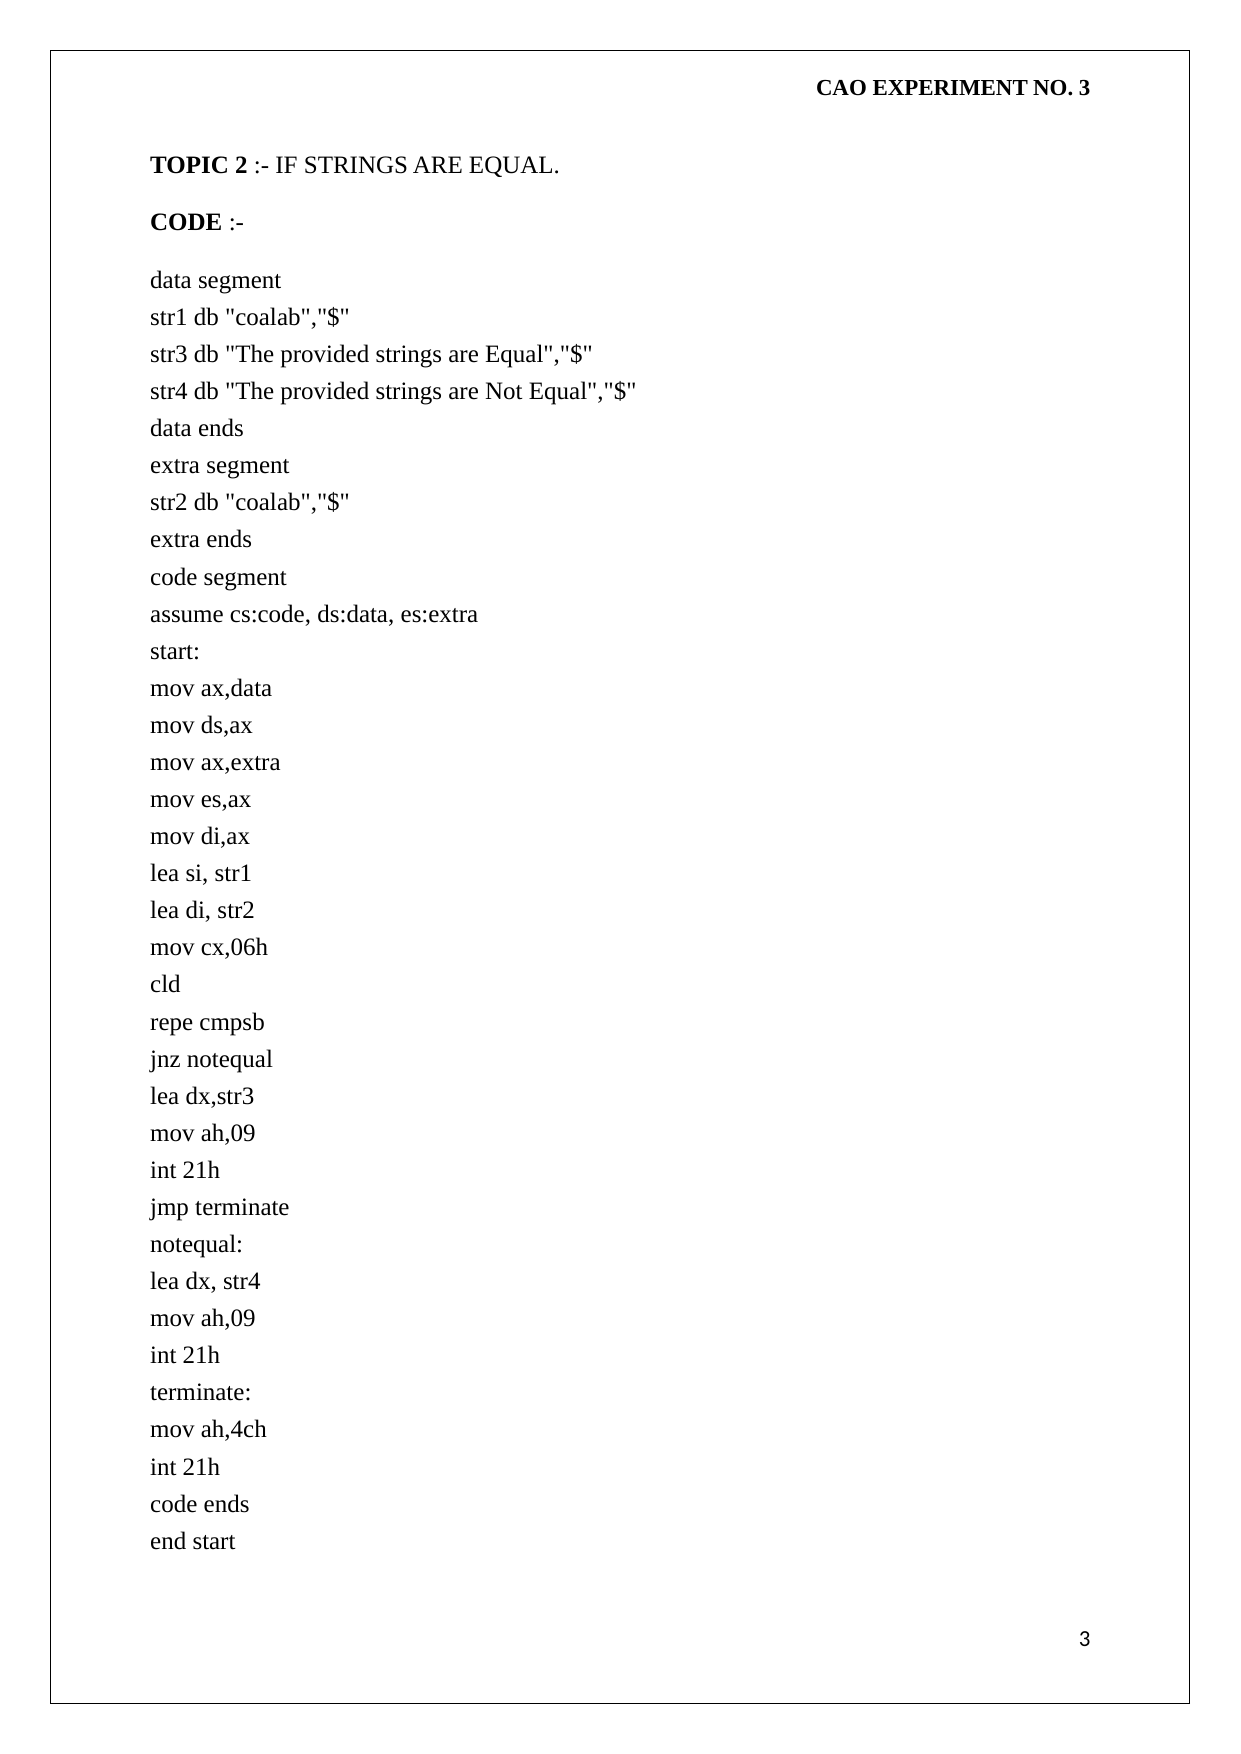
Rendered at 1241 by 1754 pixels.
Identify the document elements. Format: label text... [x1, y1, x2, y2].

text mov ah,09 [150, 1118, 1090, 1147]
text int 21h [150, 1452, 1090, 1480]
text jmp terminate [150, 1192, 1090, 1221]
text str4 db "The provided strings are Not Equal","$" [150, 376, 1090, 405]
text cld [150, 969, 1090, 998]
text jnz notequal [150, 1044, 1090, 1072]
text str3 db "The provided strings are Equal","$" [150, 339, 1090, 368]
text mov ah,09 [150, 1303, 1090, 1332]
text lea dx,str3 [150, 1081, 1090, 1109]
text assume cs:code, ds:data, es:extra [150, 599, 1090, 627]
text data segment [150, 265, 1090, 294]
text lea dx, str4 [150, 1266, 1090, 1295]
text code segment [150, 562, 1090, 590]
text terminate: [150, 1377, 1090, 1406]
text extra ends [150, 524, 1090, 553]
text int 21h [150, 1155, 1090, 1184]
text code ends [150, 1489, 1090, 1517]
text mov ah,4ch [150, 1414, 1090, 1443]
text mov ds,ax [150, 710, 1090, 739]
text mov ax,extra [150, 747, 1090, 776]
text CODE :- [150, 207, 1090, 236]
text mov cx,06h [150, 932, 1090, 961]
text int 21h [150, 1340, 1090, 1369]
text mov ax,data [150, 673, 1090, 702]
text TOPIC 2 :- IF STRINGS ARE EQUAL. [150, 150, 1090, 179]
text mov di,ax [150, 821, 1090, 850]
text start: [150, 636, 1090, 664]
text mov es,ax [150, 784, 1090, 813]
text end start [150, 1526, 1090, 1554]
text extra segment [150, 450, 1090, 479]
text notequal: [150, 1229, 1090, 1258]
text repe cmpsb [150, 1007, 1090, 1035]
text lea di, str2 [150, 895, 1090, 924]
text lea si, str1 [150, 858, 1090, 887]
text str2 db "coalab","$" [150, 487, 1090, 516]
text data ends [150, 413, 1090, 442]
text str1 db "coalab","$" [150, 302, 1090, 331]
